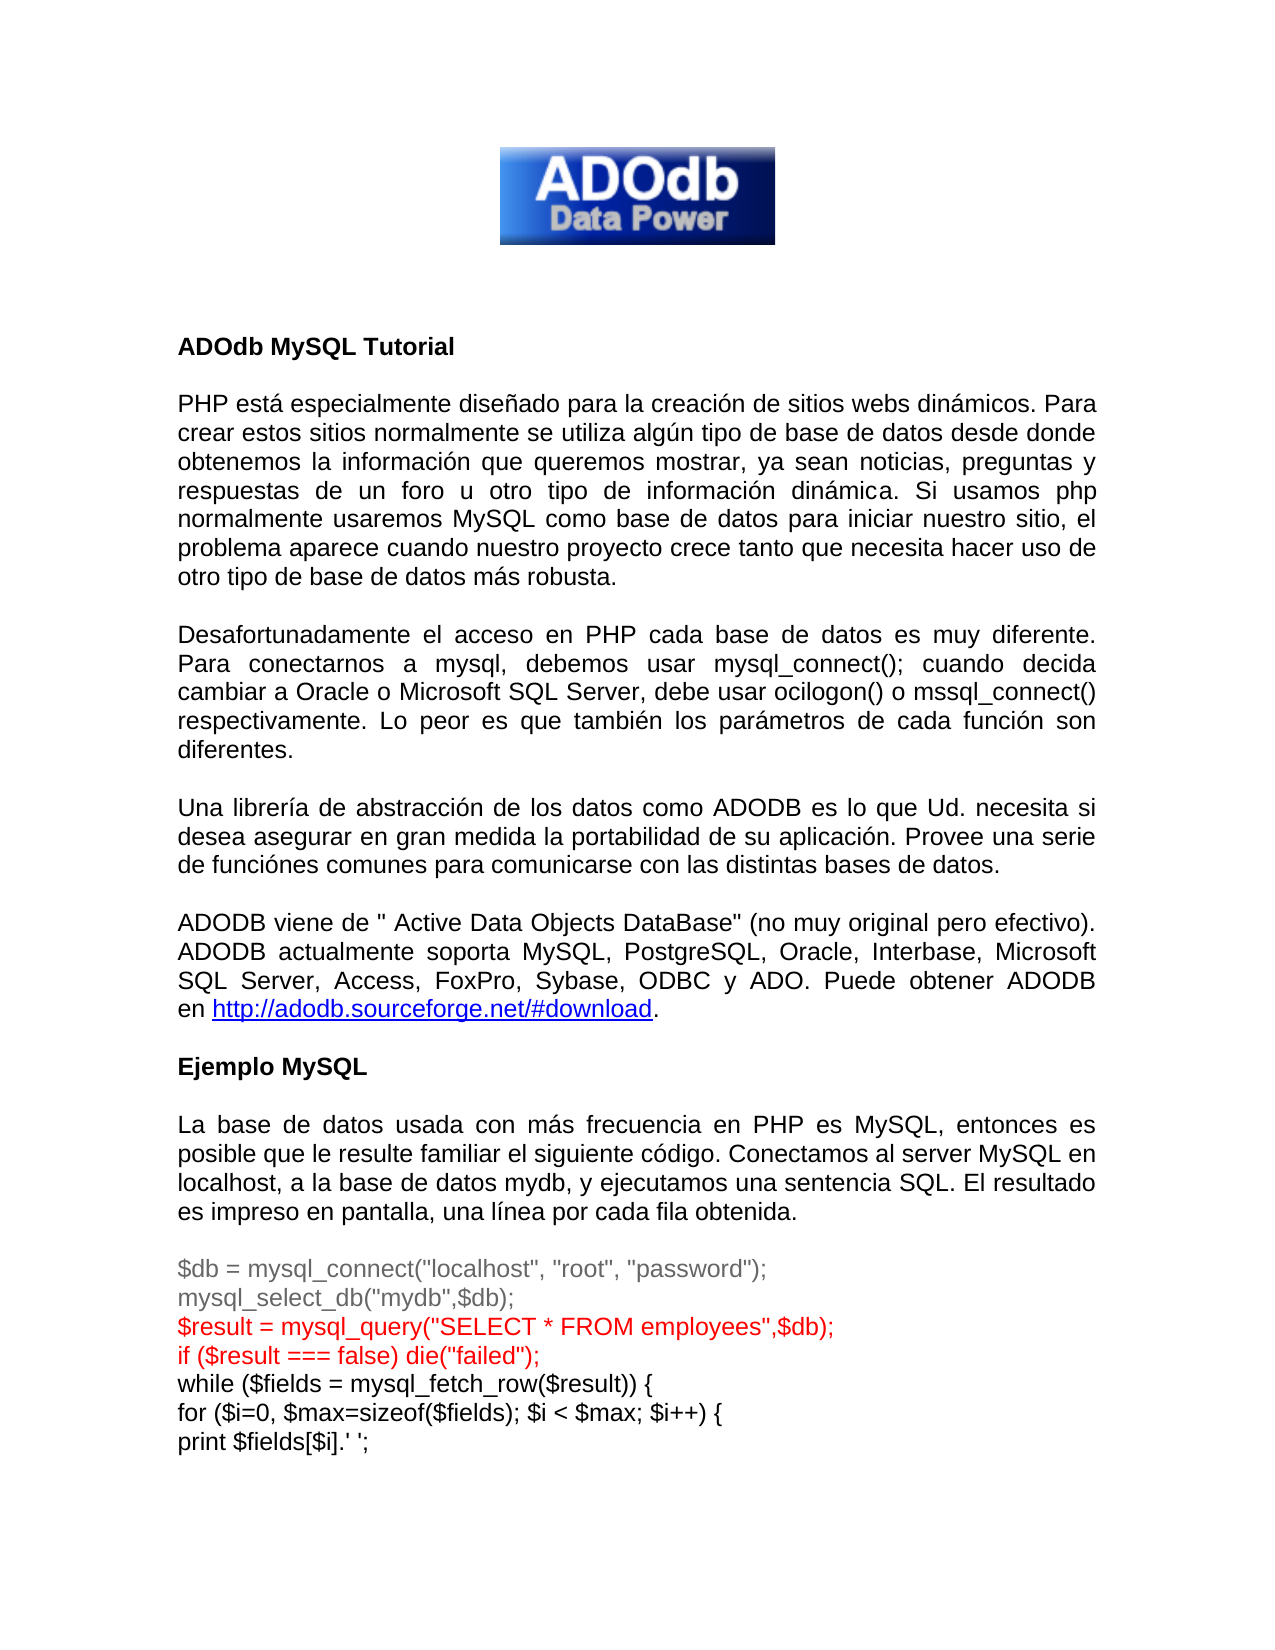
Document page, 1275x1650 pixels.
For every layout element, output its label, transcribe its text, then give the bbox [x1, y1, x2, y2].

text Ejemplo MySQL [177, 1052, 1098, 1081]
text ADODB viene de " Active Data Objects DataBase" (no muy original pero efectivo). ADODB actualmente soporta MySQL, PostgreSQL, Oracle, Interbase, Microsoft SQL Server, Access, FoxPro, Sybase, ODBC y ADO. Puede obtener ADODB en http://adodb.sourceforge.net/#download. [177, 908, 1098, 1023]
text PHP está especialmente diseñado para la creación de sitios webs dinámicos. Para crear estos sitios normalmente se utiliza algún tipo de base de datos desde donde obtenemos la información que queremos mostrar, ya sean noticias, preguntas y respuestas de un foro u otro tipo de información dinámica. Si usamos php normalmente usaremos MySQL como base de datos para iniciar nuestro sitio, el problema aparece cuando nuestro proyecto crece tanto que necesita hacer uso de otro tipo de base de datos más robusta. [177, 389, 1098, 591]
text ADOdb MySQL Tutorial [177, 332, 1098, 360]
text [177, 1254, 1098, 1456]
picture [500, 147, 775, 245]
text Una librería de abstracción de los datos como ADODB es lo que Ud. necesita si desea asegurar en gran medida la portabilidad de su aplicación. Provee una serie de funciónes comunes para comunicarse con las distintas bases de datos. [177, 793, 1098, 879]
text La base de datos usada con más frecuencia en PHP es MySQL, entonces es posible que le resulte familiar el siguiente código. Conectamos al server MySQL en localhost, a la base de datos mydb, y ejecutamos una sentencia SQL. El resultado es impreso en pantalla, una línea por cada fila obtenida. [177, 1110, 1098, 1225]
text Desafortunadamente el acceso en PHP cada base de datos es muy diferente. Para conectarnos a mysql, debemos usar mysql_connect(); cuando decida cambiar a Oracle o Microsoft SQL Server, debe usar ocilogon() o mssql_connect() respectivamente. Lo peor es que también los parámetros de cada función son diferentes. [177, 620, 1098, 764]
